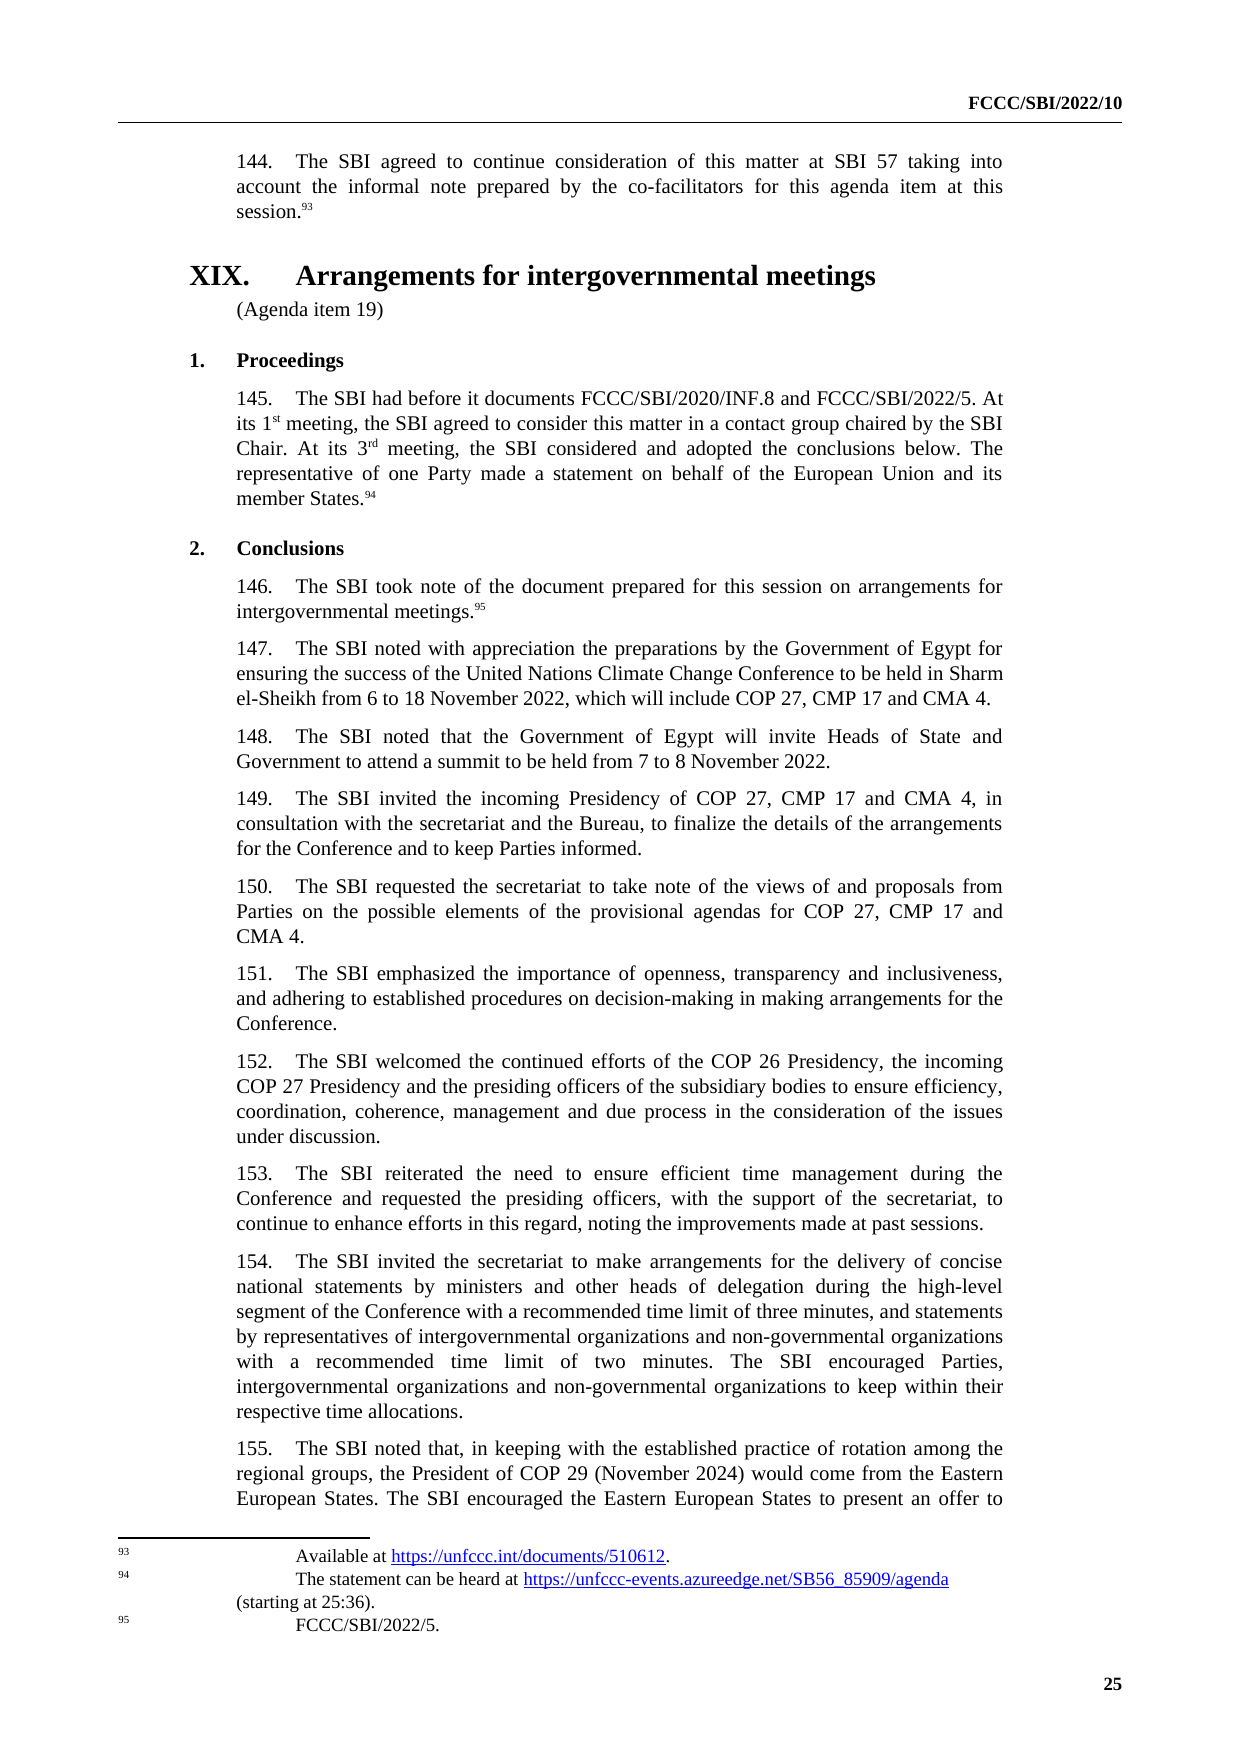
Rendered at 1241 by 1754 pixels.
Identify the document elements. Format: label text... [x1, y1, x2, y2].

text 146. The SBI took note of the document prepared for this session on arrangements for intergovernmental meetings. [236, 573, 1004, 623]
text 152. The SBI welcomed the continued efforts of the COP 26 Presidency, the incoming COP 27 Presidency and the presiding officers of the subsidiary bodies to ensure efficiency, coordination, coherence, management and due process in the consideration of the issues under discussion. [236, 1048, 1004, 1148]
text 151. The SBI emphasized the importance of openness, transparency and inclusiveness, and adhering to established procedures on decision-making in making arrangements for the Conference. [236, 960, 1004, 1035]
text 149. The SBI invited the incoming Presidency of COP 27, CMP 17 and CMA 4, in consultation with the secretariat and the Bureau, to finalize the details of the arrangements for the Conference and to keep Parties informed. [236, 785, 1004, 860]
list XIX. Arrangements for intergovernmental meetings (Agenda item 19) [189, 260, 1004, 323]
text 147. The SBI noted with appreciation the preparations by the Government of Egypt for ensuring the success of the United Nations Climate Change Conference to be held in Sharm el-Sheikh from 6 to 18 November 2022, which will include COP 27, CMP 17 and CMA 4. [236, 635, 1004, 710]
text 150. The SBI requested the secretariat to take note of the views of and proposals from Parties on the possible elements of the provisional agendas for COP 27, CMP 17 and CMA 4. [236, 873, 1004, 948]
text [236, 1435, 1004, 1510]
list 1. Proceedings [189, 348, 1004, 373]
text 144. The SBI agreed to continue consideration of this matter at SBI 57 taking into account the informal note prepared by the co-facilitators for this agenda item at this session. [236, 148, 1004, 223]
text 153. The SBI reiterated the need to ensure efficient time management during the Conference and requested the presiding officers, with the support of the secretariat, to continue to enhance efforts in this regard, noting the improvements made at past sessions. [236, 1160, 1004, 1235]
list 2. Conclusions [189, 535, 1004, 560]
text 148. The SBI noted that the Government of Egypt will invite Heads of State and Government to attend a summit to be held from 7 to 8 November 2022. [236, 723, 1004, 773]
text 145. The SBI had before it documents FCCC/SBI/2020/INF.8 and FCCC/SBI/2022/5. At its 1st meeting, the SBI agreed to consider this matter in a contact group chaired by the SBI Chair. At its 3rd meeting, the SBI considered and adopted the conclusions below. The representative of one Party made a statement on behalf of the European Union and its member States. [236, 385, 1004, 510]
text 154. The SBI invited the secretariat to make arrangements for the delivery of concise national statements by ministers and other heads of delegation during the high-level segment of the Conference with a recommended time limit of three minutes, and statements by representatives of intergovernmental organizations and non-governmental organizations with a recommended time limit of two minutes. The SBI encouraged Parties, intergovernmental organizations and non-governmental organizations to keep within their respective time allocations. [236, 1248, 1004, 1423]
